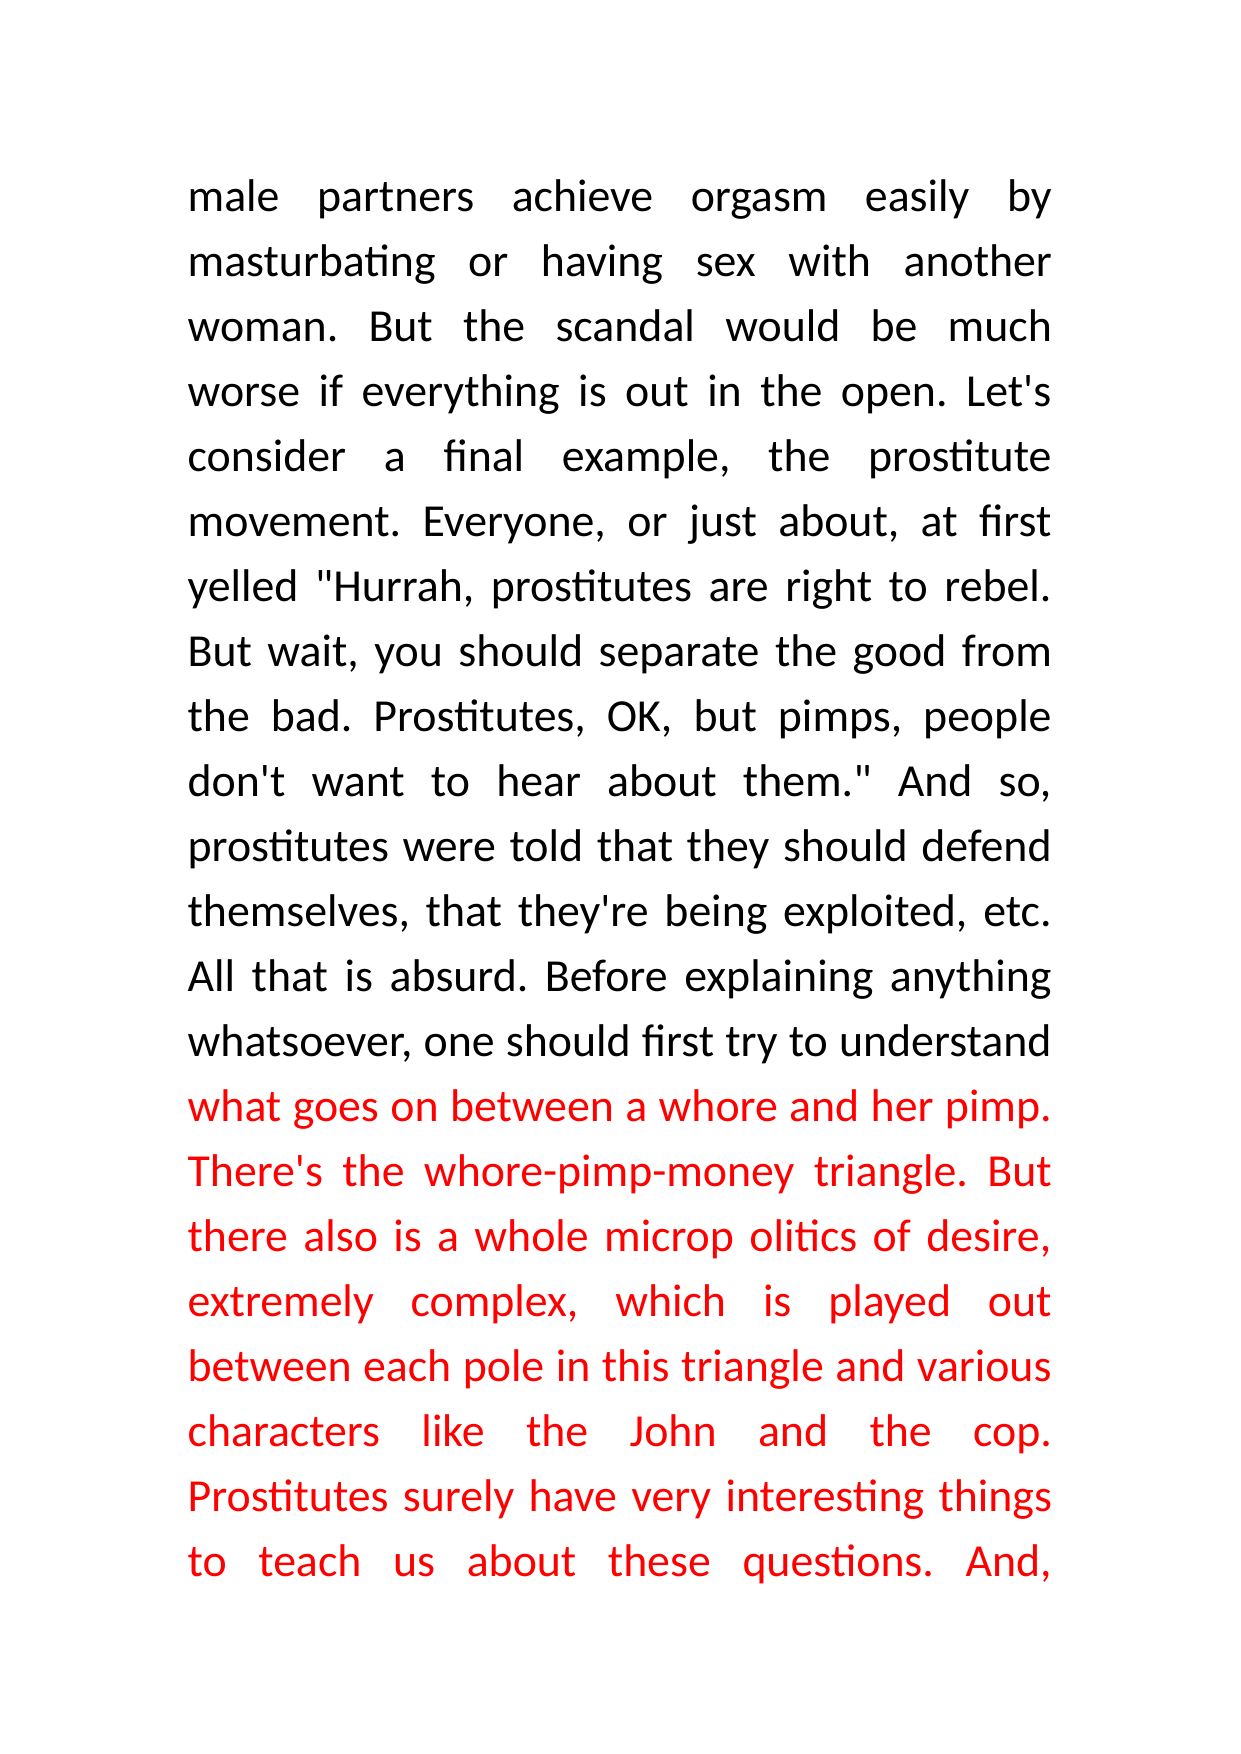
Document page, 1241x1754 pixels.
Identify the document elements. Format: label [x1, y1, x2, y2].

text [187, 162, 1053, 1592]
